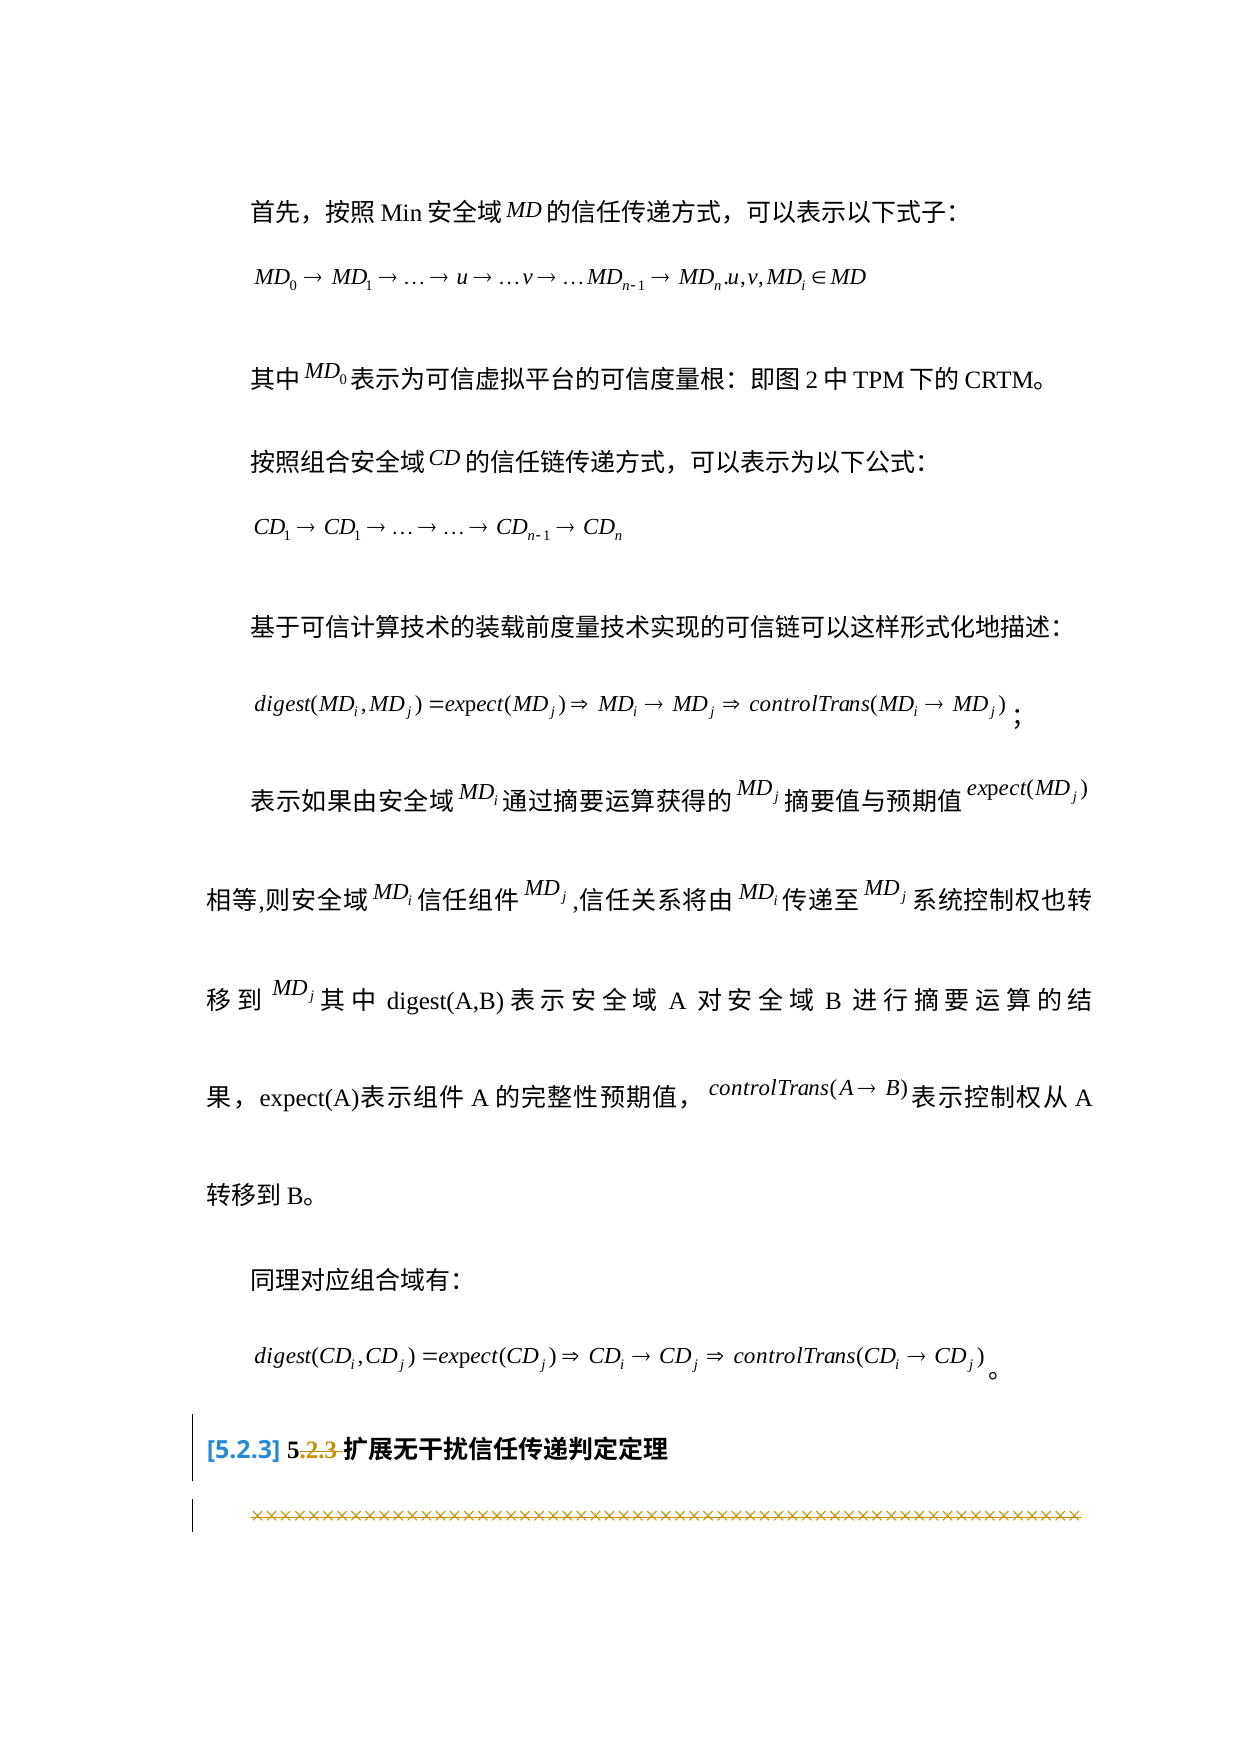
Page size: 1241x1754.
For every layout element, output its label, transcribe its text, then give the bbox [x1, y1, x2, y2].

text 表示如果由安全域通过摘要运算获得的摘要值与预期值相等,则安全域信任组件,信任关系将由传递至系统控制权也转移到其中digest(A,B)表示安全域A对安全域B进行摘要运算的结果，expect(A)表示组件A的完整性预期值，表示控制权从A转移到B。 [207, 762, 1093, 1227]
subtitle 扩展无干扰信任传递判定定理 [207, 1414, 1093, 1481]
text 其中表示为可信虚拟平台的可信度量根：即图2中TPM下的CRTM。 [207, 343, 1093, 409]
text 按照组合安全域的信任链传递方式，可以表示为以下公式： [207, 427, 1093, 494]
text 同理对应组合域有： [207, 1245, 1093, 1312]
text 首先，按照Min安全域的信任传递方式，可以表示以下式子： [207, 177, 1093, 244]
text 。 [207, 1330, 1093, 1396]
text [207, 1499, 1093, 1532]
text ； [207, 677, 1093, 744]
text 基于可信计算技术的装载前度量技术实现的可信链可以这样形式化地描述： [207, 593, 1093, 659]
